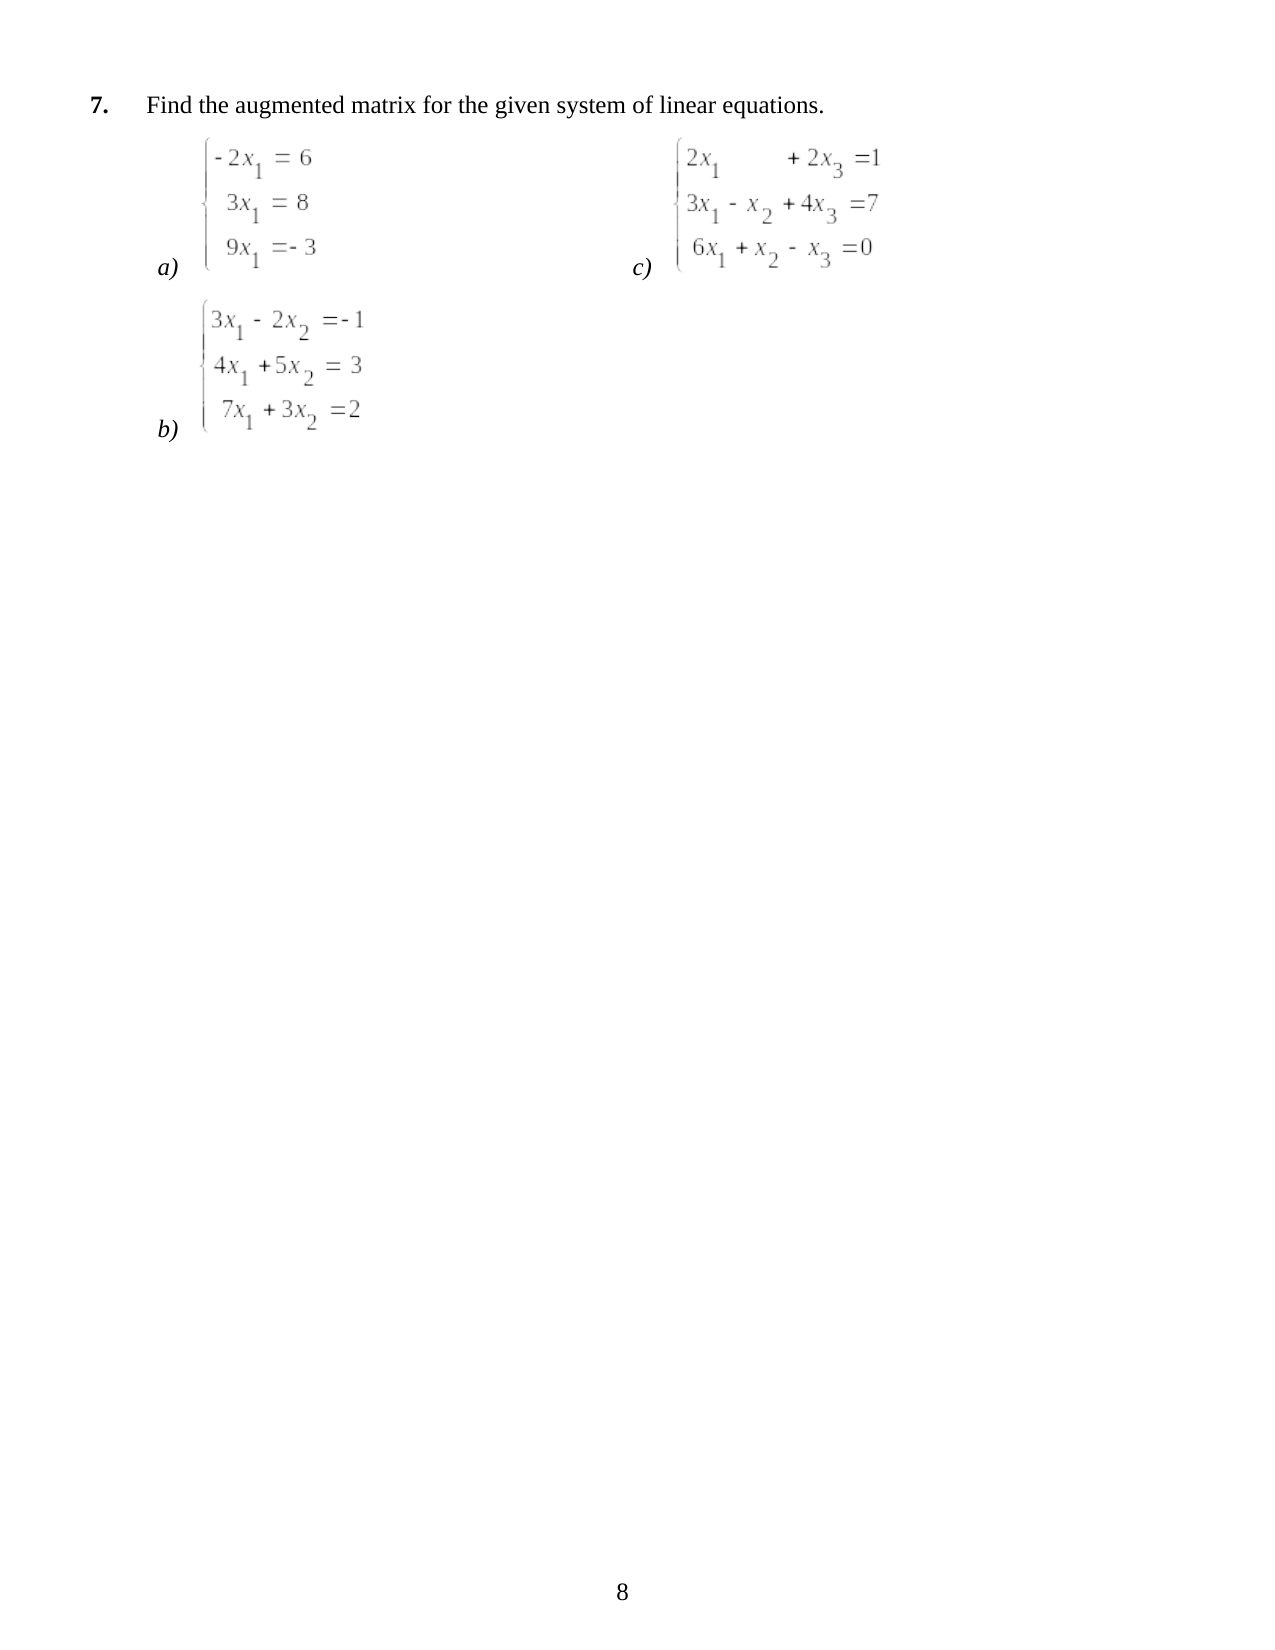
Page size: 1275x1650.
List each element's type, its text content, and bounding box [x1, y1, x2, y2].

list Find the augmented matrix for the given system of linear equations. [90, 90, 1155, 119]
table_header [146, 133, 621, 457]
table_header [621, 133, 1105, 457]
